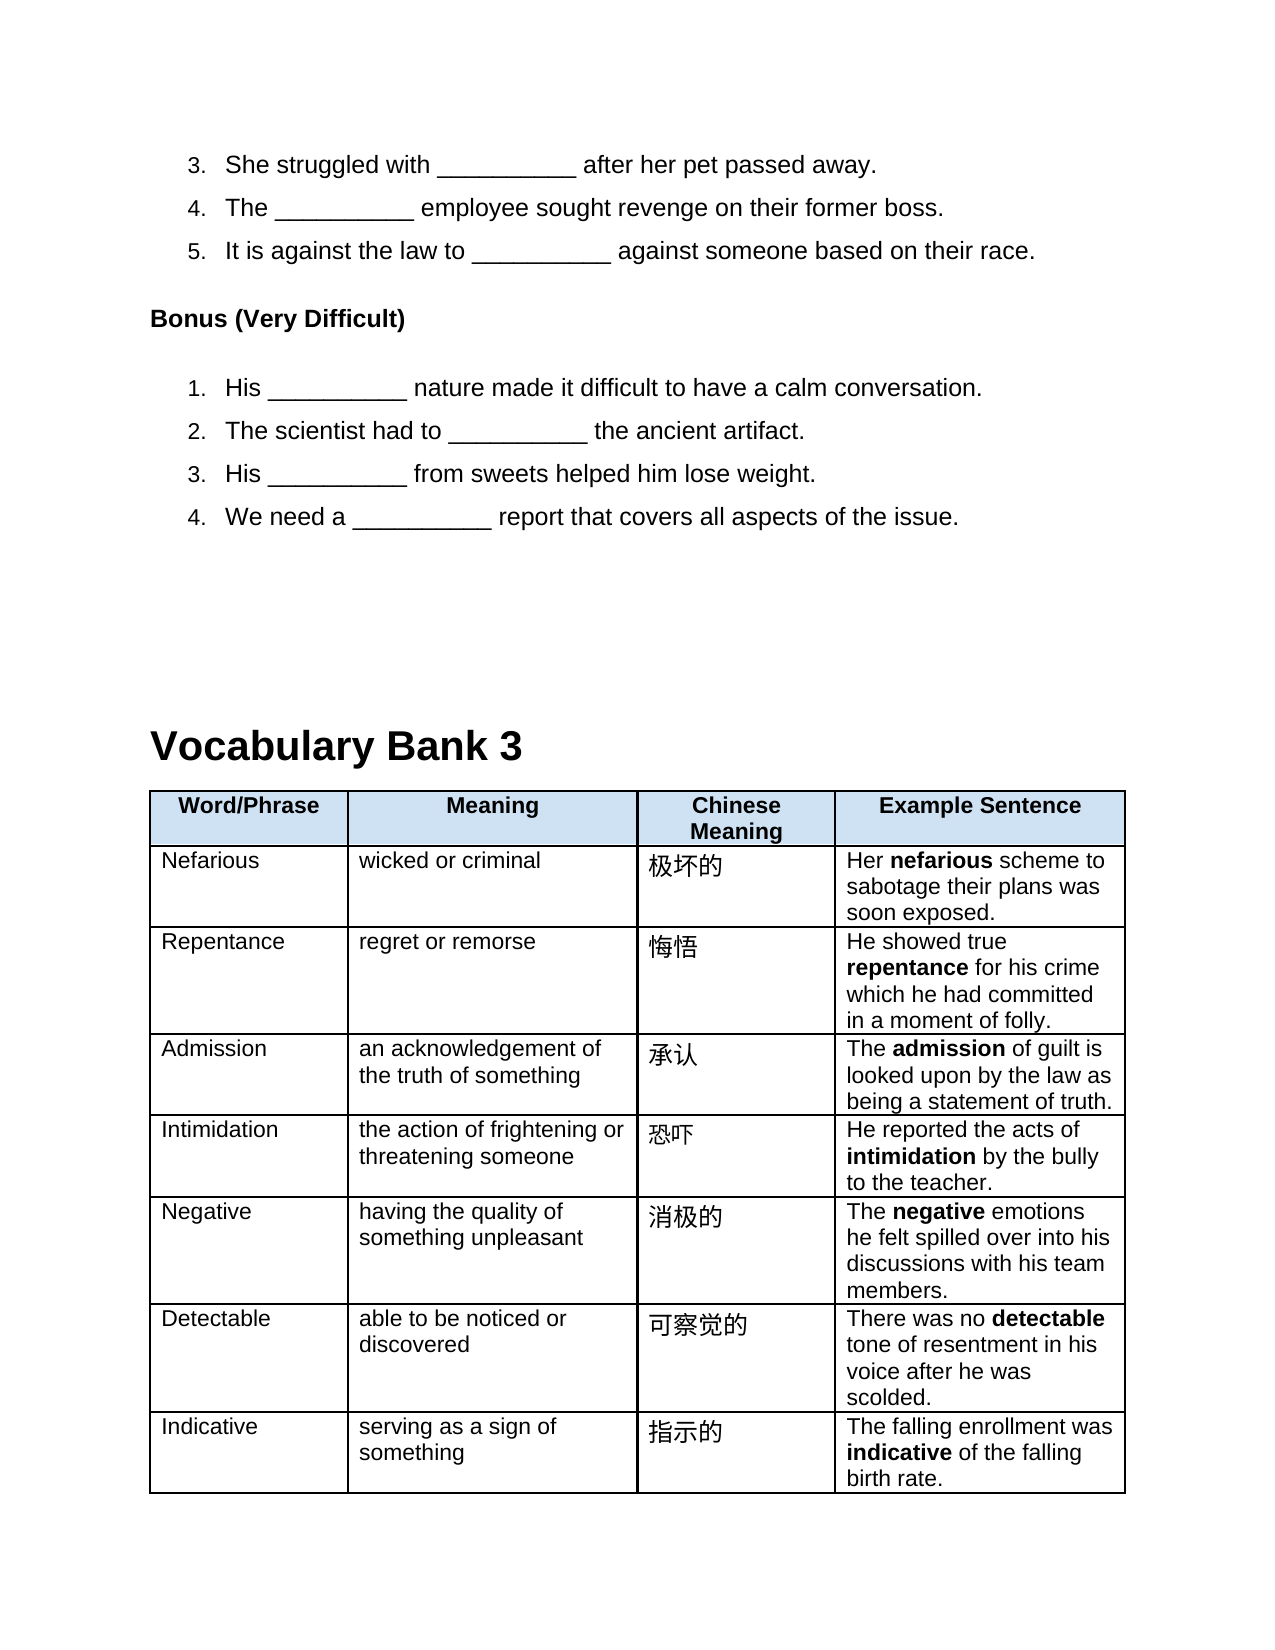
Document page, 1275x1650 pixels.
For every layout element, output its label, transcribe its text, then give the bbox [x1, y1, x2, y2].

table_cell There was no detectable tone of resentment in his voice after he was scolded. [836, 1305, 1124, 1411]
table_cell an acknowledgement of the truth of something [349, 1035, 636, 1114]
text Bonus (Very Difficult) [150, 304, 1125, 333]
table_cell 指示的 [639, 1413, 834, 1492]
list The __________ employee sought revenge on their former boss. [187, 193, 1125, 222]
table_cell Admission [151, 1035, 347, 1114]
list His __________ from sweets helped him lose weight. [187, 459, 1125, 487]
text Vocabulary Bank 3 [150, 721, 1125, 769]
table_header Chinese Meaning [639, 792, 834, 844]
table_cell having the quality of something unpleasant [349, 1198, 636, 1303]
table_cell Negative [151, 1198, 347, 1303]
table_cell able to be noticed or discovered [349, 1305, 636, 1411]
table_cell 恐吓 [639, 1116, 834, 1196]
table_header Word/Phrase [151, 792, 347, 844]
table_cell Detectable [151, 1305, 347, 1411]
table_cell 极坏的 [639, 847, 834, 926]
table_cell Her nefarious scheme to sabotage their plans was soon exposed. [836, 847, 1124, 926]
table_cell 消极的 [639, 1198, 834, 1303]
table_cell The falling enrollment was indicative of the falling birth rate. [836, 1413, 1124, 1492]
table_cell serving as a sign of something [349, 1413, 636, 1492]
table_cell Intimidation [151, 1116, 347, 1196]
list We need a __________ report that covers all aspects of the issue. [187, 502, 1125, 531]
table_cell Nefarious [151, 847, 347, 926]
table_cell 承认 [639, 1035, 834, 1114]
table_cell He showed true repentance for his crime which he had committed in a moment of folly. [836, 928, 1124, 1033]
table_cell Repentance [151, 928, 347, 1033]
table_cell regret or remorse [349, 928, 636, 1033]
table_cell The admission of guilt is looked upon by the law as being a statement of truth. [836, 1035, 1124, 1114]
table_cell The negative emotions he felt spilled over into his discussions with his team members. [836, 1198, 1124, 1303]
table_header Meaning [349, 792, 636, 844]
table_cell 悔悟 [639, 928, 834, 1033]
list His __________ nature made it difficult to have a calm conversation. [187, 372, 1125, 401]
table_cell Indicative [151, 1413, 347, 1492]
table_cell wicked or criminal [349, 847, 636, 926]
table_cell 可察觉的 [639, 1305, 834, 1411]
table_cell He reported the acts of intimidation by the bully to the teacher. [836, 1116, 1124, 1196]
list The scientist had to __________ the ancient artifact. [187, 416, 1125, 444]
table_cell the action of frightening or threatening someone [349, 1116, 636, 1196]
table_header Example Sentence [836, 792, 1124, 844]
list She struggled with __________ after her pet passed away. [187, 150, 1125, 179]
list It is against the law to __________ against someone based on their race. [187, 236, 1125, 265]
